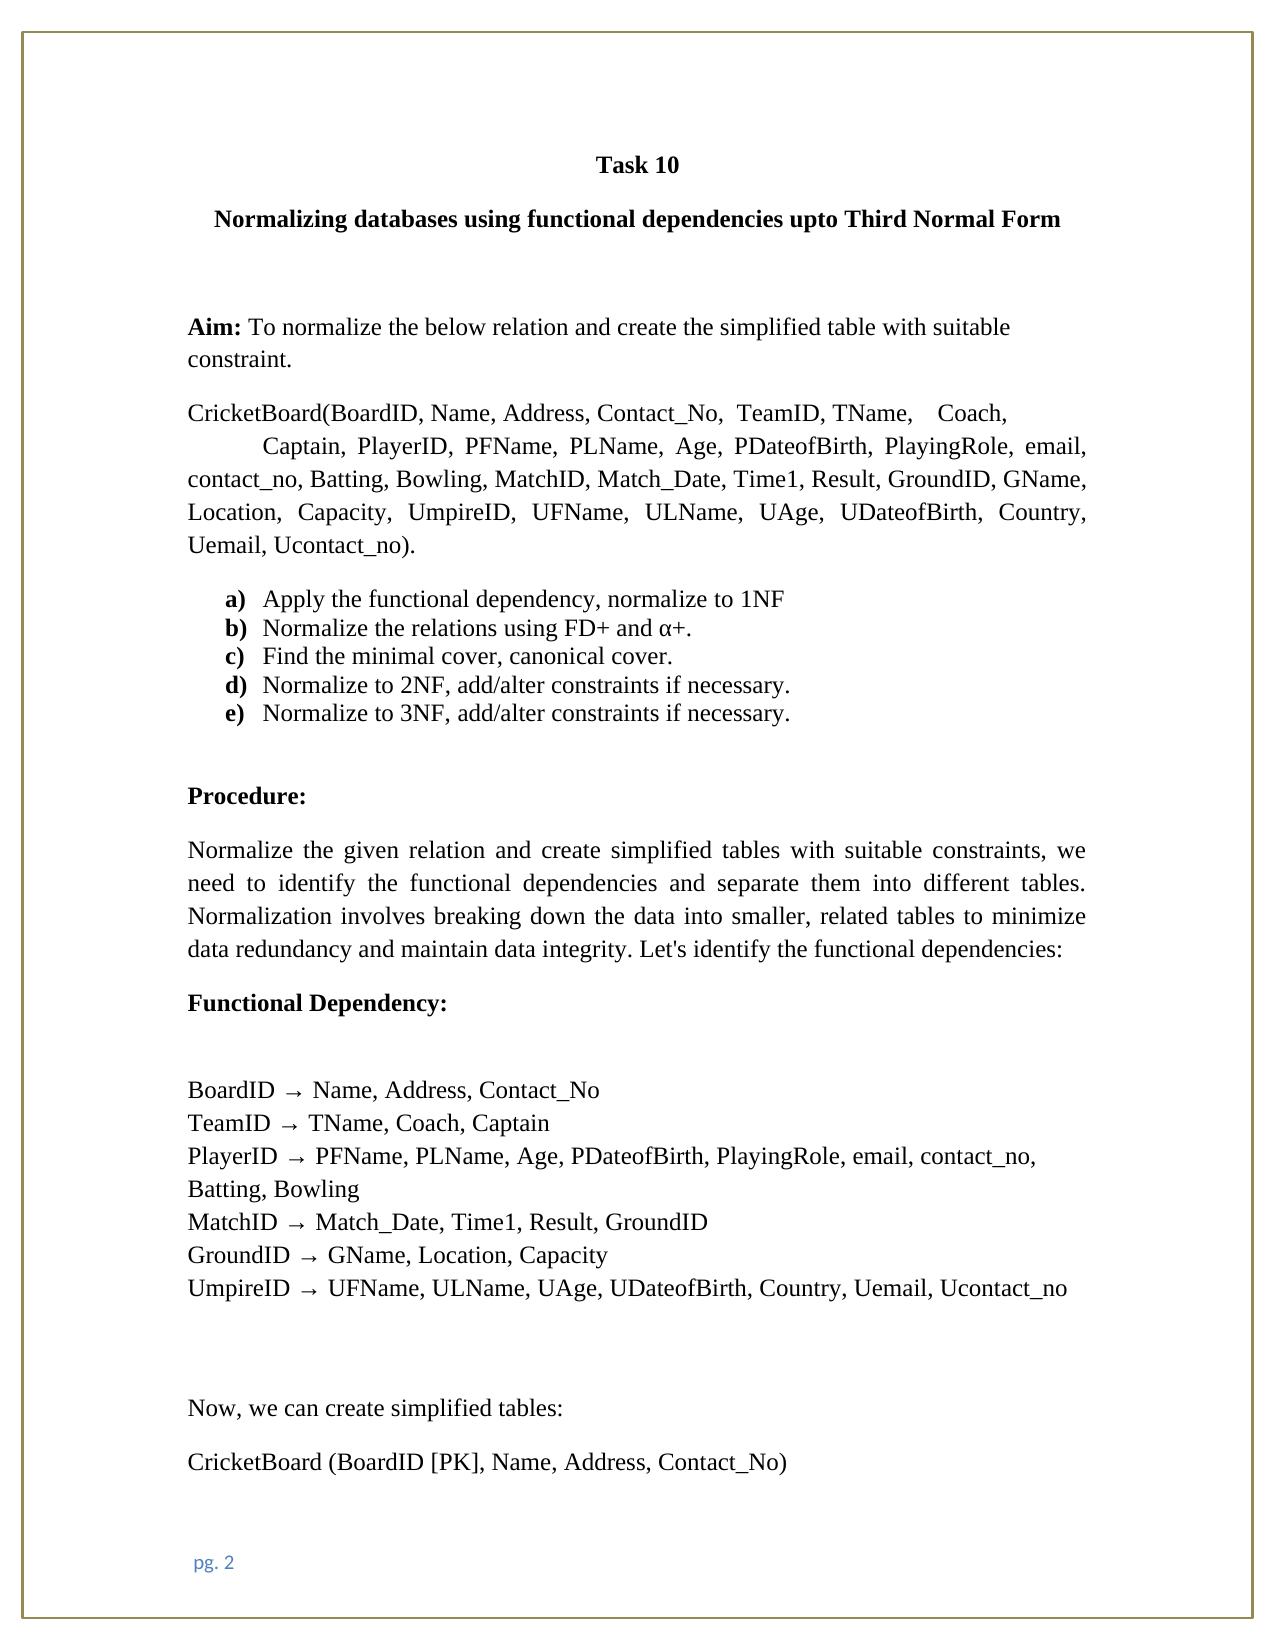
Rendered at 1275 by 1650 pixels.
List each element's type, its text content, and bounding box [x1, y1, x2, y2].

list Normalize the relations using FD+ and α+. [225, 613, 1087, 642]
list Normalize to 2NF, add/alter constraints if necessary. [225, 670, 1087, 699]
text GroundID → GName, Location, Capacity [187, 1240, 1087, 1269]
text Normalize the given relation and create simplified tables with suitable constraints, we need to identify the functional dependencies and separate them into different tables. Normalization involves breaking down the data into smaller, related tables to minimize data redundancy and maintain data integrity. Let's identify the functional dependencies: [187, 835, 1087, 963]
list Apply the functional dependency, normalize to 1NF [225, 584, 1087, 613]
text Now, we can create simplified tables: [187, 1393, 1087, 1422]
text Functional Dependency: [187, 988, 1087, 1050]
list Normalize to 3NF, add/alter constraints if necessary. [225, 699, 1087, 728]
text UmpireID → UFName, ULName, UAge, UDateofBirth, Country, Uemail, Ucontact_no [187, 1273, 1087, 1302]
list Find the minimal cover, canonical cover. [225, 642, 1087, 670]
text Normalizing databases using functional dependencies upto Third Normal Form [187, 204, 1087, 233]
text TeamID → TName, Coach, Captain [187, 1108, 1087, 1137]
text Aim: To normalize the below relation and create the simplified table with suitable constraint. [187, 312, 1087, 373]
text Task 10 [187, 150, 1087, 179]
text PlayerID → PFName, PLName, Age, PDateofBirth, PlayingRole, email, contact_no, Batting, Bowling [187, 1141, 1087, 1203]
text BoardID → Name, Address, Contact_No [187, 1075, 1087, 1104]
text Procedure: [187, 781, 1087, 810]
text MatchID → Match_Date, Time1, Result, GroundID [187, 1207, 1087, 1236]
text CricketBoard (BoardID [PK], Name, Address, Contact_No) [187, 1447, 1087, 1476]
text CricketBoard(BoardID, Name, Address, Contact_No, TeamID, TName, Coach, Captain, PlayerID, PFName, PLName, Age, PDateofBirth, PlayingRole, email, contact_no, Batting, Bowling, MatchID, Match_Date, Time1, Result, GroundID, GName, Location, Capacity, UmpireID, UFName, ULName, UAge, UDateofBirth, Country, Uemail, Ucontact_no). [187, 398, 1087, 559]
